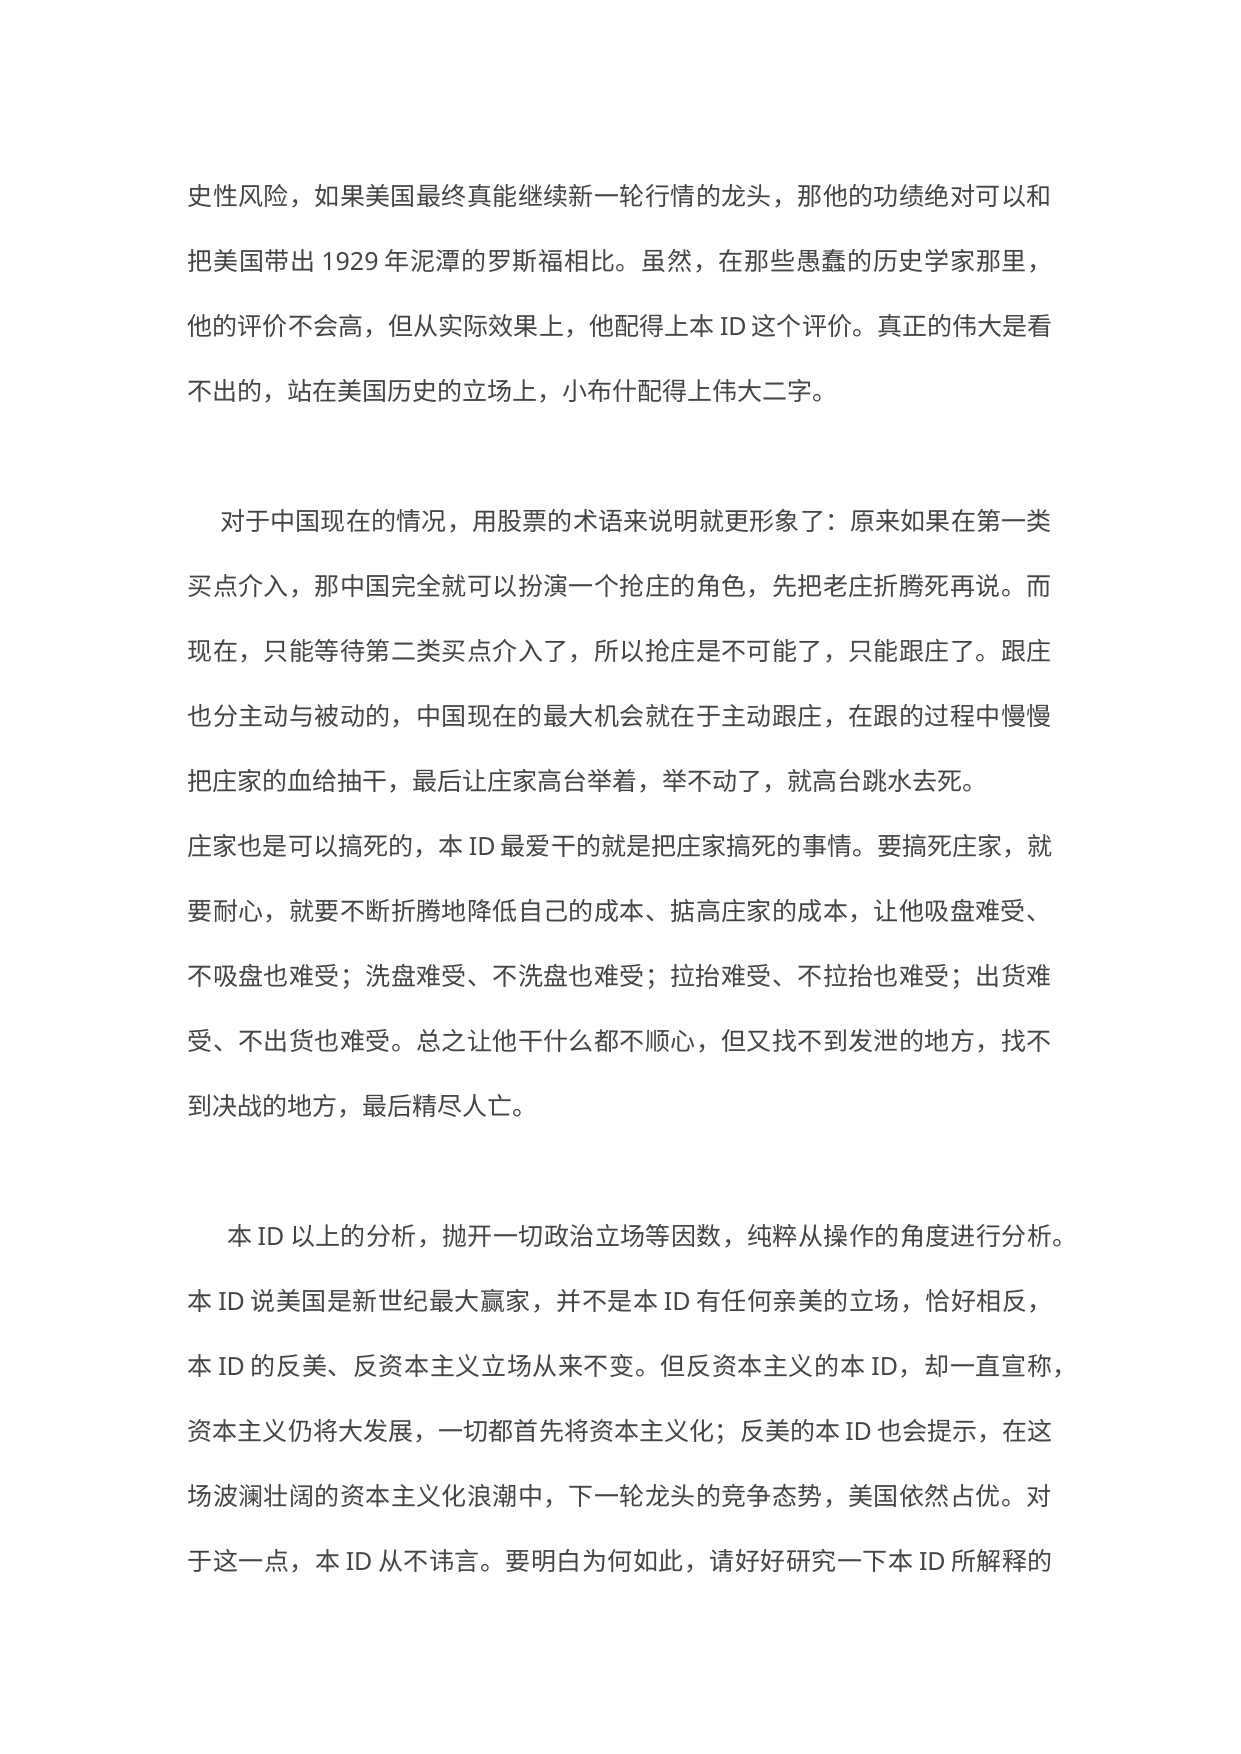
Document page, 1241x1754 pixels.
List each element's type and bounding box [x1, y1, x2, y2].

text [187, 162, 1053, 1592]
